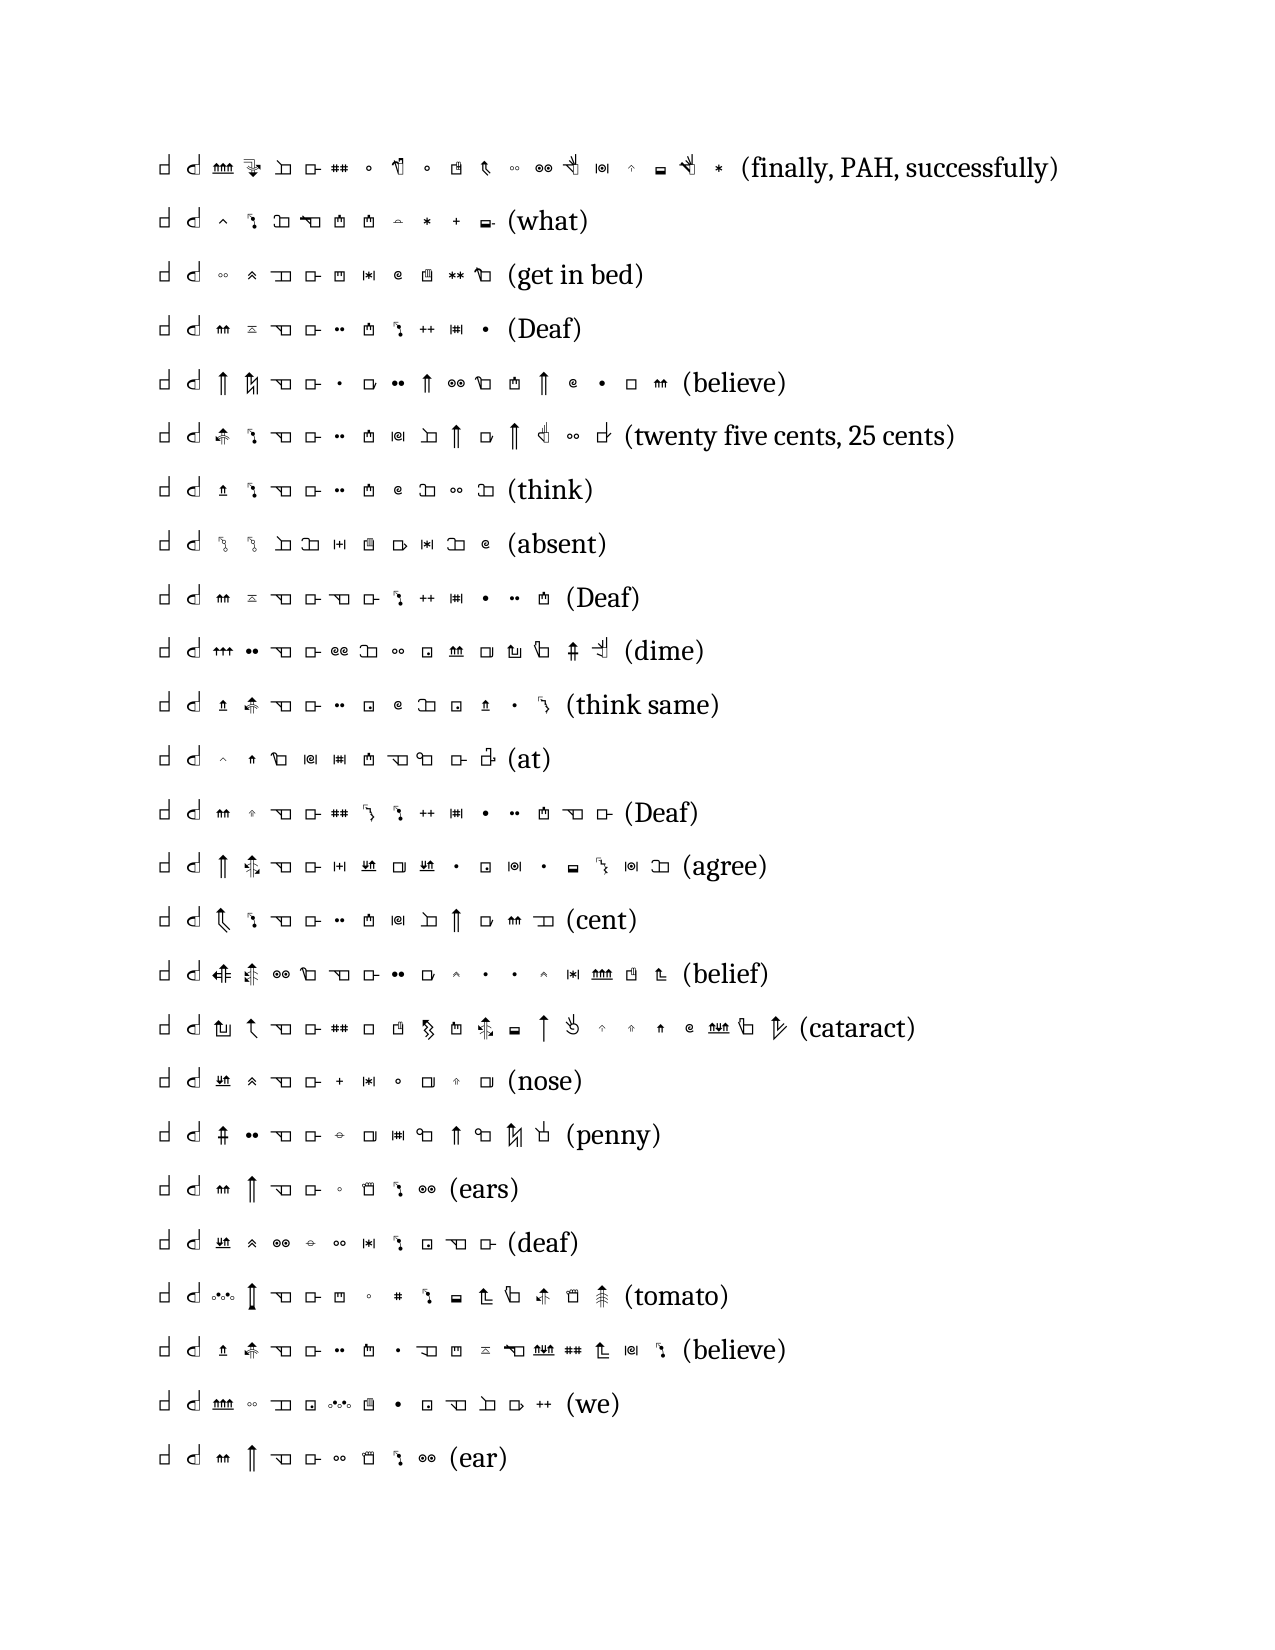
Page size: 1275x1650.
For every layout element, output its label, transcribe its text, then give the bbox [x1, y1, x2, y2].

text 𝠀񀀒񆇡񆕁񅮙񆿅񌀅𝠃𝤠𝥠񌀅𝣴𝣵񆇡𝤁𝤜񀀒𝤋𝤚񆕁𝤄𝤼񅮙𝣦𝥎񆿅𝤂𝥑 (tomato) [150, 1279, 1125, 1313]
text 𝠀񀀒񆇡񈗨񄧱񆲅񌀈𝠃𝥋𝤚񌀈𝣴𝣵񀀒𝤙𝣼񆇡𝤓𝣮񈗨𝤬𝣷񄧱𝤭𝣚񆲅𝤝𝣞 (twenty five cents, 25 cents) [150, 419, 1125, 453]
text 𝠀񀀒񆇡񈙈񀀁񌀈𝠃𝥖𝤘񌀈𝣴𝣵񀀒𝤕𝣸񆇡𝤍𝣫񈙈𝤫𝣫񀀁𝥇𝣌 (penny) [150, 1117, 1125, 1152]
text 𝠀񀀒񆇡񆇡񌏁𝠃𝤯𝤧񌏁𝣴𝣵񆇡𝤙𝣼񀀒𝤚𝤉񆇡𝤍𝤖 (Deaf) [150, 311, 1125, 346]
text 𝠀񀀒񆇡񍈑𝠃𝤯𝤭񍈑𝣱𝣵񆇡𝤜𝤂񀀒𝤚𝤏 (ears) [150, 1171, 1125, 1206]
text 𝠀񀀒񆇡񈗨񋵡񌀈𝠃𝤺𝤚񌀈𝣴𝣵񀀒𝤙𝣼񆇡𝤓𝣮񈗨𝤬𝣷񋵡𝤯𝣯 (cent) [150, 902, 1125, 937]
text 𝠀񀀒񆇡񍈑𝠃𝤯𝤭񍈑𝣱𝣵񆇡𝤝𝤂񀀒𝤚𝤏 (ear) [150, 1440, 1125, 1474]
text 𝠀񀀒񆇡񌀈񆿄񂩨񂤂񆐡𝠃𝤳𝥏񆇡𝤏𝣪񌀈𝣴𝣵񀀒𝤘𝣷񆿄𝤦𝤗񆐡𝤗𝤦񂩨𝤇𝤵񂤂𝣾𝤻 (belief) [150, 956, 1125, 991]
text 𝠀񀀒񂋪񆕁񆿆𝠃𝤡𝤚񂋪𝣬𝣳񀀒𝣼𝣼񆿆𝤔𝤅񆕁𝤈𝣶 (what) [150, 204, 1125, 238]
text 𝠀񀀒񂤺񆊡񈗢𝠃𝤞𝤥񂤺𝣯𝣵񀀒𝤁𝤇񈗢𝤑𝤀񆊡𝤆𝣨 (get in bed) [150, 257, 1125, 292]
text 𝠀񀀒񄧺񆕁񆿄𝠃𝤟𝤟񄧺𝣮𝣭񀀒𝤊𝤀񆕁𝣹𝤇񆿄𝣭𝤑 (absent) [150, 526, 1125, 561]
text 𝠀񀀒񆇡񆇡񍉡𝠃𝤲𝤥񍉡𝣴𝣵񀀒𝤈𝤇񆇡𝤛𝣸񆇡𝤨𝣸 (nose) [150, 1064, 1125, 1098]
text 𝠀񀀒񅷨񋔣񋵡𝠃𝤢𝤪񋔣𝣪𝤓񀀒𝤍𝣼񅷨𝣱𝣫񋵡𝣵𝣢 (at) [150, 741, 1125, 776]
text 𝠀񀀒񀀚񍏡񉁪񉁲񋲡񋲱񋸥𝠃𝤵𝤾񍏡𝣮𝣵񀀒𝤌𝤛񀀚𝣩𝤛񋸥𝣿𝤸񉁪𝤞𝤏񉁲𝣔𝤐񋲡𝤩𝤄񋲱𝣒𝤅 (finally, PAH, successfully) [150, 150, 1125, 184]
text 𝠀񀀒񆇡񆇡񌏁񍝁𝠃𝤯𝤧񌏁𝣴𝣵񍝁𝣴𝣵񀀒𝤚𝤉񆇡𝤍𝤖񆇡𝤙𝣼 (Deaf) [150, 580, 1125, 614]
text 𝠀񀀒񆇡񆇡񌒁񍸁񋵡𝠃𝤯𝤨񌒁𝣴𝣵񋵡𝤌𝤣񀀒𝤚𝤉񆇡𝤍𝤖񆇡𝤙𝣼񍸁𝣴𝣵 (Deaf) [150, 795, 1125, 829]
text 𝠀񀀒񆇡񆿄񂌚񂌲񆌁񌀈𝠃𝤬𝥆񌀈𝣴𝣵񀀒𝤗𝣷񆌁𝤘𝤫񆇡𝤏𝣪񂌚𝣼𝤬񆿄𝤑𝤖񂌲𝤃𝤯 (believe) [150, 365, 1125, 399]
text 𝠀񀀒񆇡񌀈񃧡񈩧𝠃𝤮𝥋񌀈𝣴𝣵񀀒𝤙𝣺񆇡𝤑𝣭񃧡𝣺𝤮񈩧𝤗𝤣 (think same) [150, 687, 1125, 722]
text 𝠀񀀒񆇡񆿄񆌁񂤂񂣪񌀈𝠃𝤮𝥋񌀈𝣴𝣵񀀒𝤙𝣽񆇡𝤗𝣰񂤂𝤁𝤧񂣪𝣳𝤷񆌁𝤌𝤼񆿄𝤓𝤚 (believe) [150, 1332, 1125, 1367]
text 𝠀񀀒񆇡񈗨񅯱񉶉񌀈𝠃𝥯𝤘񌀈𝣴𝣵񆇡𝤒𝣭񀀒𝤝𝣺񈗨𝤰𝣸񅯱𝥂𝣦񉶉𝥖𝣁 (dime) [150, 634, 1125, 668]
text 𝠀񀀒񆅂񆄢񆇡񈙂񈙘񁲢񁲈񌞁𝠃𝥃𝥳񌞁𝣴𝣵񀀒𝤌𝤃񆄢𝣾𝥉񆅂𝣽𝥐񆇡𝤄𝥨񁲢𝣏𝤩񁲈𝤨𝤪񈙘𝤑𝤷񈙂𝣦𝥁 (cataract) [150, 1010, 1125, 1044]
text 𝠀񀀒񆇡񋁍񆇡񎣡𝠃𝤵𝤞񆇡𝣯𝣺񀀒𝤠𝤀񆇡𝤖𝣺񎣡𝣱𝣮񋁍𝣹𝤉 (we) [150, 1386, 1125, 1421]
text 𝠀񀀒񆇡񆇡񋾡𝠃𝤲𝤥񆇡𝤏𝤕񀀒𝤝𝤇񆇡𝤚𝣺񋾡𝣴𝣵 (deaf) [150, 1225, 1125, 1259]
text 𝠀񀀒񆇡񆿄񆇡񀁑񀁙񌀈𝠃𝤬𝥐񌀈𝣴𝣵񀁑𝤊𝤲񀁙𝣸𝤲񀀒𝤗𝣺񆿄𝤐𝤗񆇡𝤄𝤤񆇡𝤐𝣭 (agree) [150, 849, 1125, 883]
text 𝠀񀀒񆇡񆇡񌀈𝠃𝤮𝤚񌀈𝣴𝣵񀀒𝤙𝣼񆇡𝤑𝣬񆇡𝤝𝣬 (think) [150, 472, 1125, 507]
